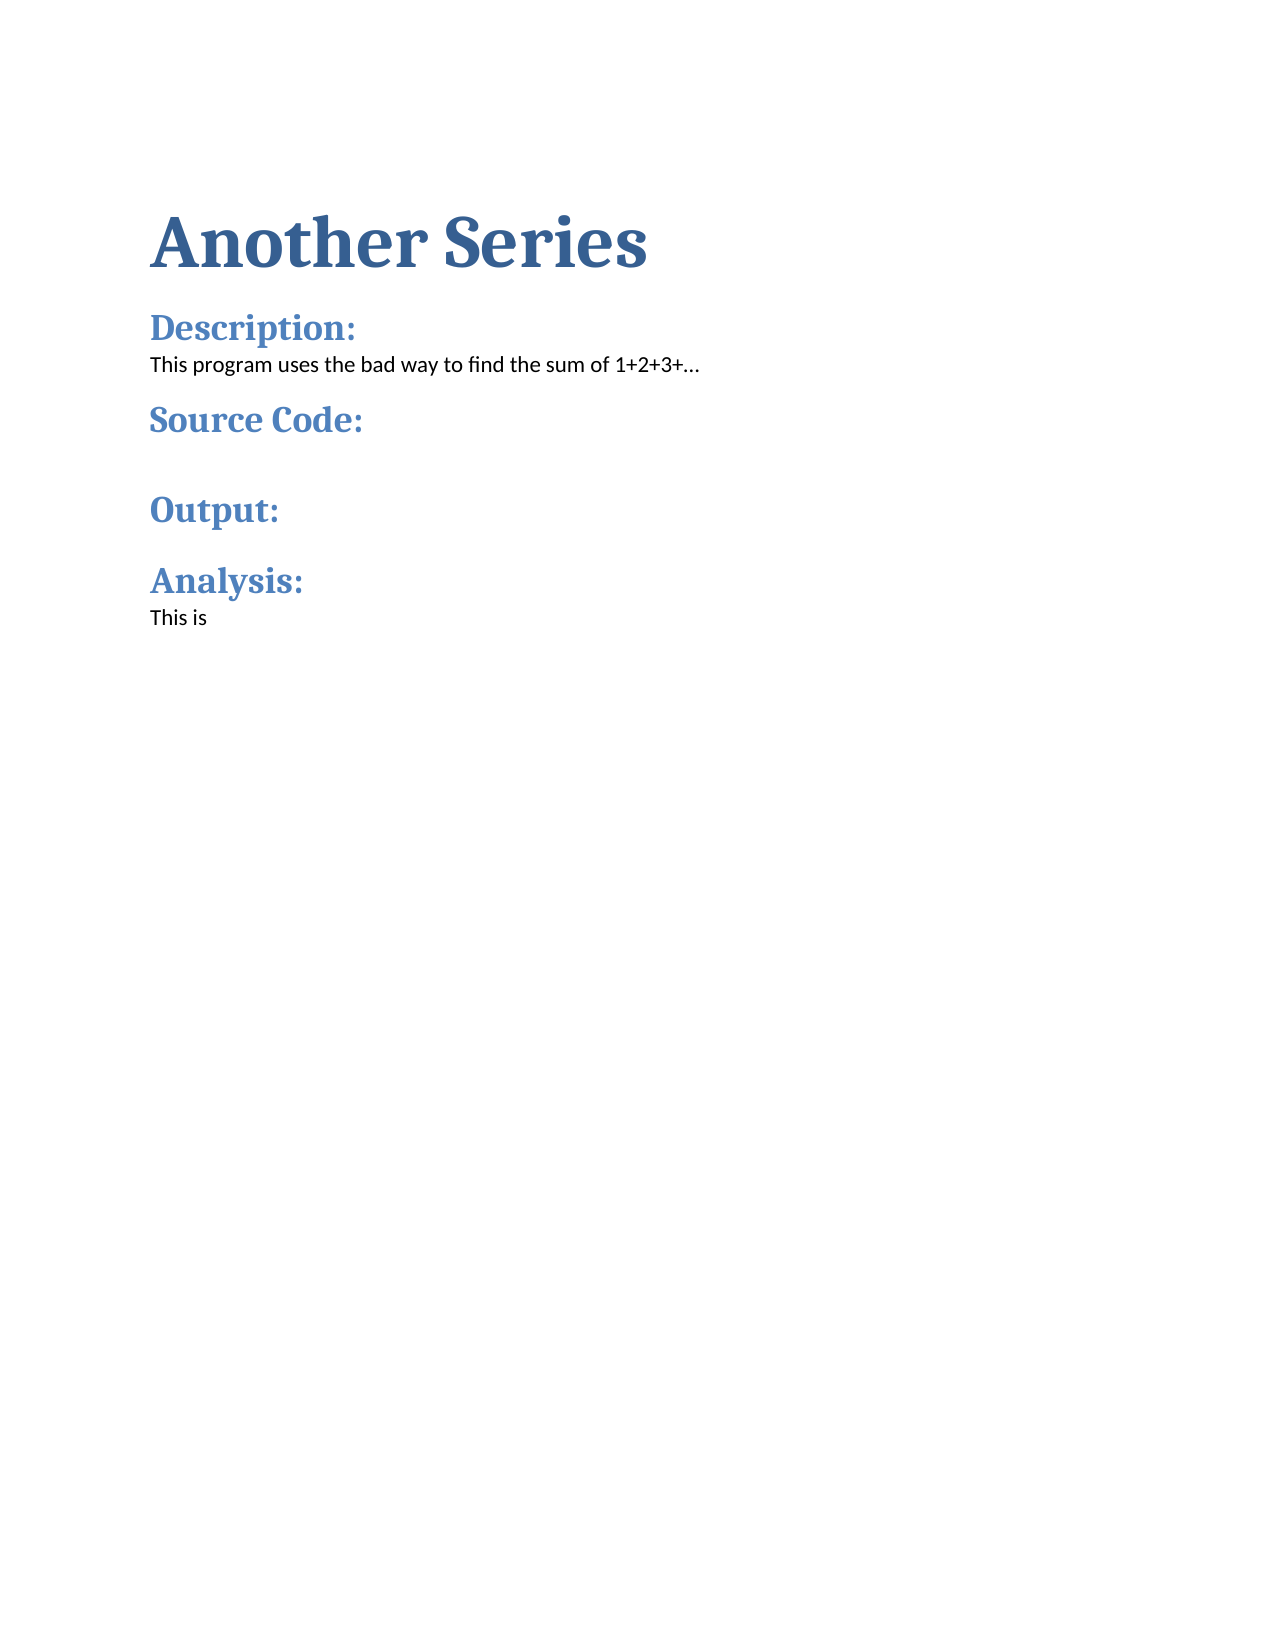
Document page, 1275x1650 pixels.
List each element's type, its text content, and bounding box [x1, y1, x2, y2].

text Output: [150, 489, 1125, 532]
text Another Series [150, 200, 1125, 286]
text This program uses the bad way to find the sum of 1+2+3+… [150, 350, 1125, 378]
text Analysis: [150, 560, 1125, 603]
text Description: [150, 307, 1125, 350]
text Source Code: [150, 399, 1125, 442]
text This is [150, 603, 1125, 631]
